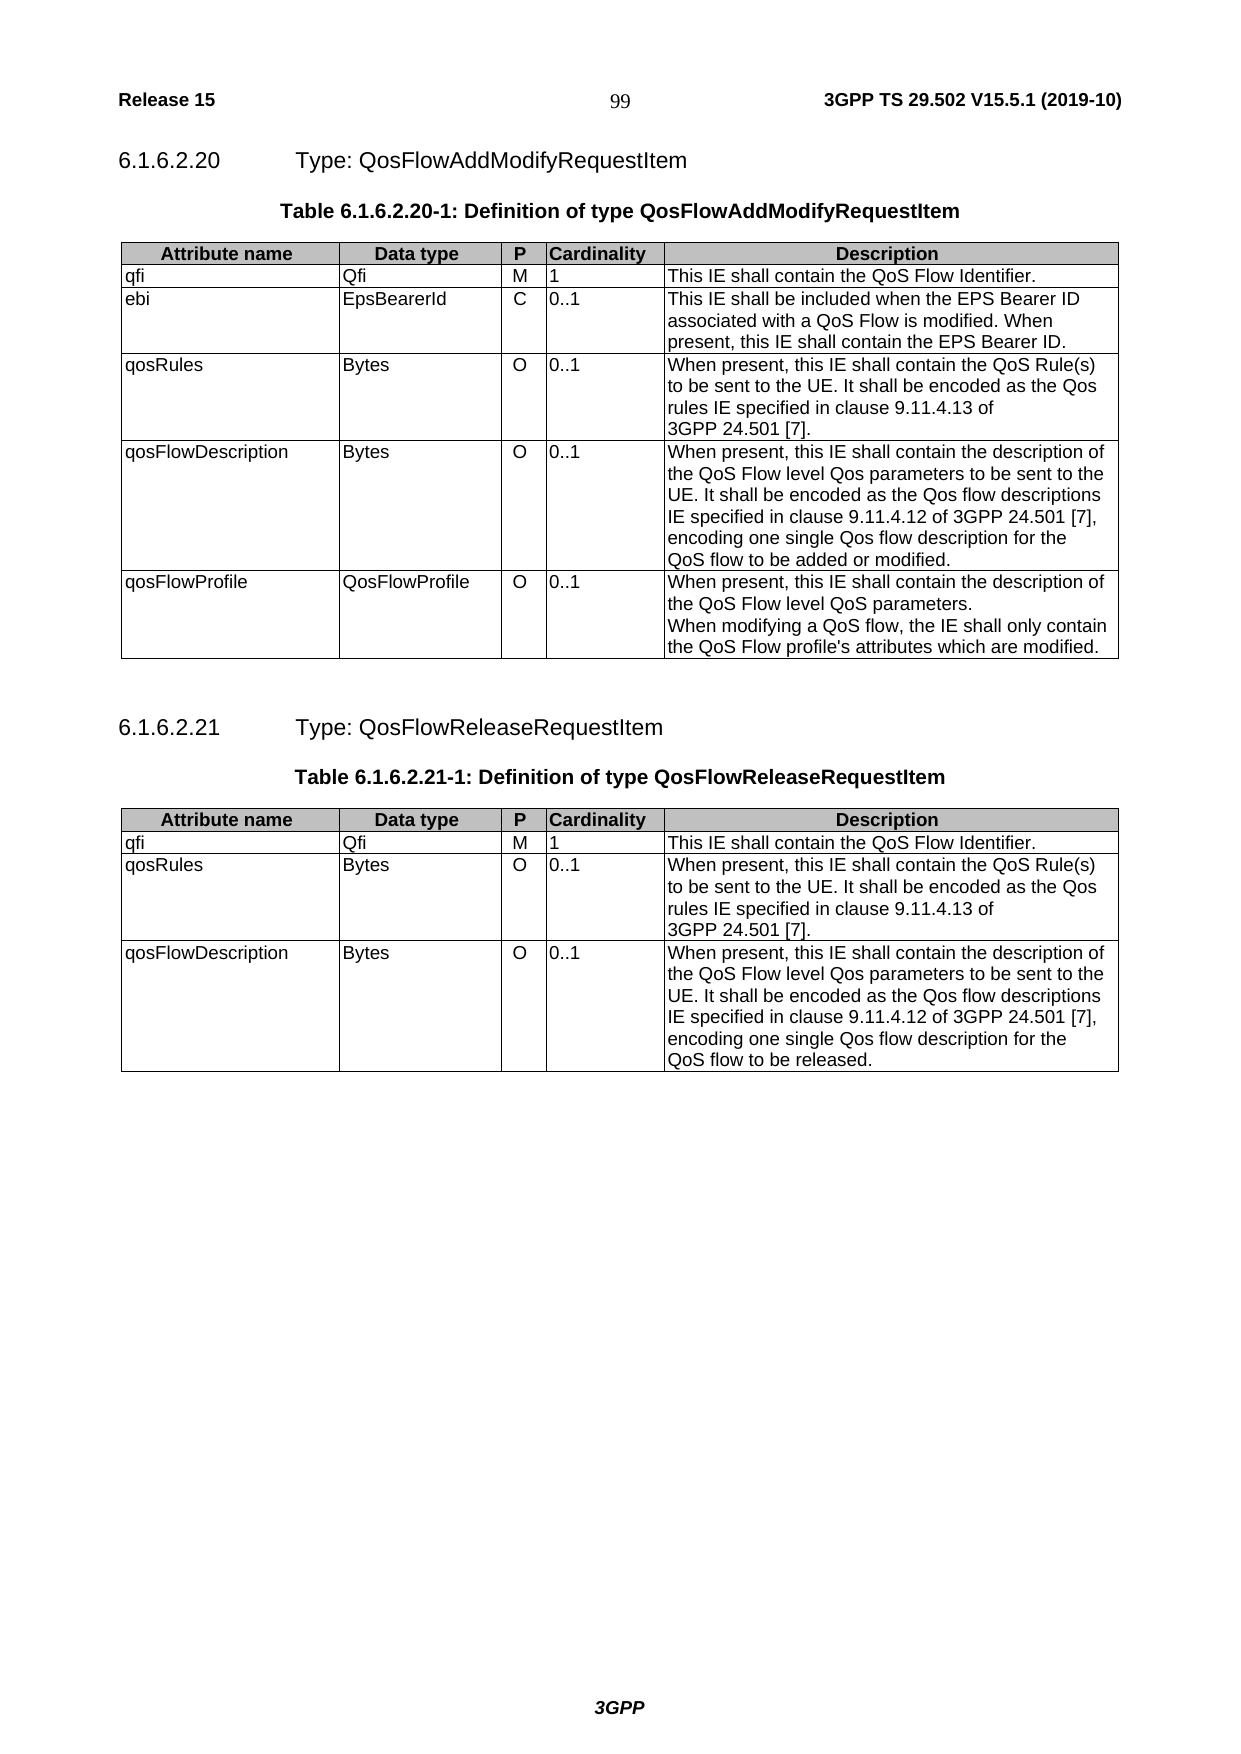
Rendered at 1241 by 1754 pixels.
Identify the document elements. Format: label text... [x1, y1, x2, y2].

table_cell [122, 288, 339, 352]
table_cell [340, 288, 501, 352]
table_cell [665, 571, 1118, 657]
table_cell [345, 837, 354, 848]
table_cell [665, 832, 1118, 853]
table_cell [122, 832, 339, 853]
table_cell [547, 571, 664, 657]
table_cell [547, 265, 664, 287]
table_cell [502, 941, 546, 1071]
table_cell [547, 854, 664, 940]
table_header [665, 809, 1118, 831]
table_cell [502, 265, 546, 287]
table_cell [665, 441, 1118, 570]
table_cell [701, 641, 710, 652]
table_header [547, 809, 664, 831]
subtitle 6.1.6.2.21 Type: QosFlowReleaseRequestItem [118, 714, 1122, 740]
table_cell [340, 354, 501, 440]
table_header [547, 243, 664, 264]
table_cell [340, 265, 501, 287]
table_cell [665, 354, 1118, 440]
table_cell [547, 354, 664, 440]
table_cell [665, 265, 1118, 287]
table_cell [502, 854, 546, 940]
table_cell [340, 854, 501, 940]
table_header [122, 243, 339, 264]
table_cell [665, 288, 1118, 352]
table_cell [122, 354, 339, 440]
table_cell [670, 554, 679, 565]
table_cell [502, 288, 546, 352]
text Table 6.1.6.2.21-1: Definition of type QosFlowReleaseRequestItem [118, 765, 1122, 789]
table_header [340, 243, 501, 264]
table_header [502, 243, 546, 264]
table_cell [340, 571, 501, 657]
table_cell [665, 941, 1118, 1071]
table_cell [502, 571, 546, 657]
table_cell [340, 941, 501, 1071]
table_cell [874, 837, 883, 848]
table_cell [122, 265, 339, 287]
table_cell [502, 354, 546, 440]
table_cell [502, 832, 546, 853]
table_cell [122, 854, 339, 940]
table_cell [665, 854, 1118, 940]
text Table 6.1.6.2.20-1: Definition of type QosFlowAddModifyRequestItem [118, 199, 1122, 223]
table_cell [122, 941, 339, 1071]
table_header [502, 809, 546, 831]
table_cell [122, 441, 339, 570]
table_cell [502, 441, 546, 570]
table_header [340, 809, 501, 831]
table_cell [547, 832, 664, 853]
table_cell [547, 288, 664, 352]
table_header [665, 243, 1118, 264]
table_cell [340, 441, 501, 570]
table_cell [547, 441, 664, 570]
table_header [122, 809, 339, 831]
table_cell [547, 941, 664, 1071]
subtitle 6.1.6.2.20 Type: QosFlowAddModifyRequestItem [118, 147, 1122, 174]
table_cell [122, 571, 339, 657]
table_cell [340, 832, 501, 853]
